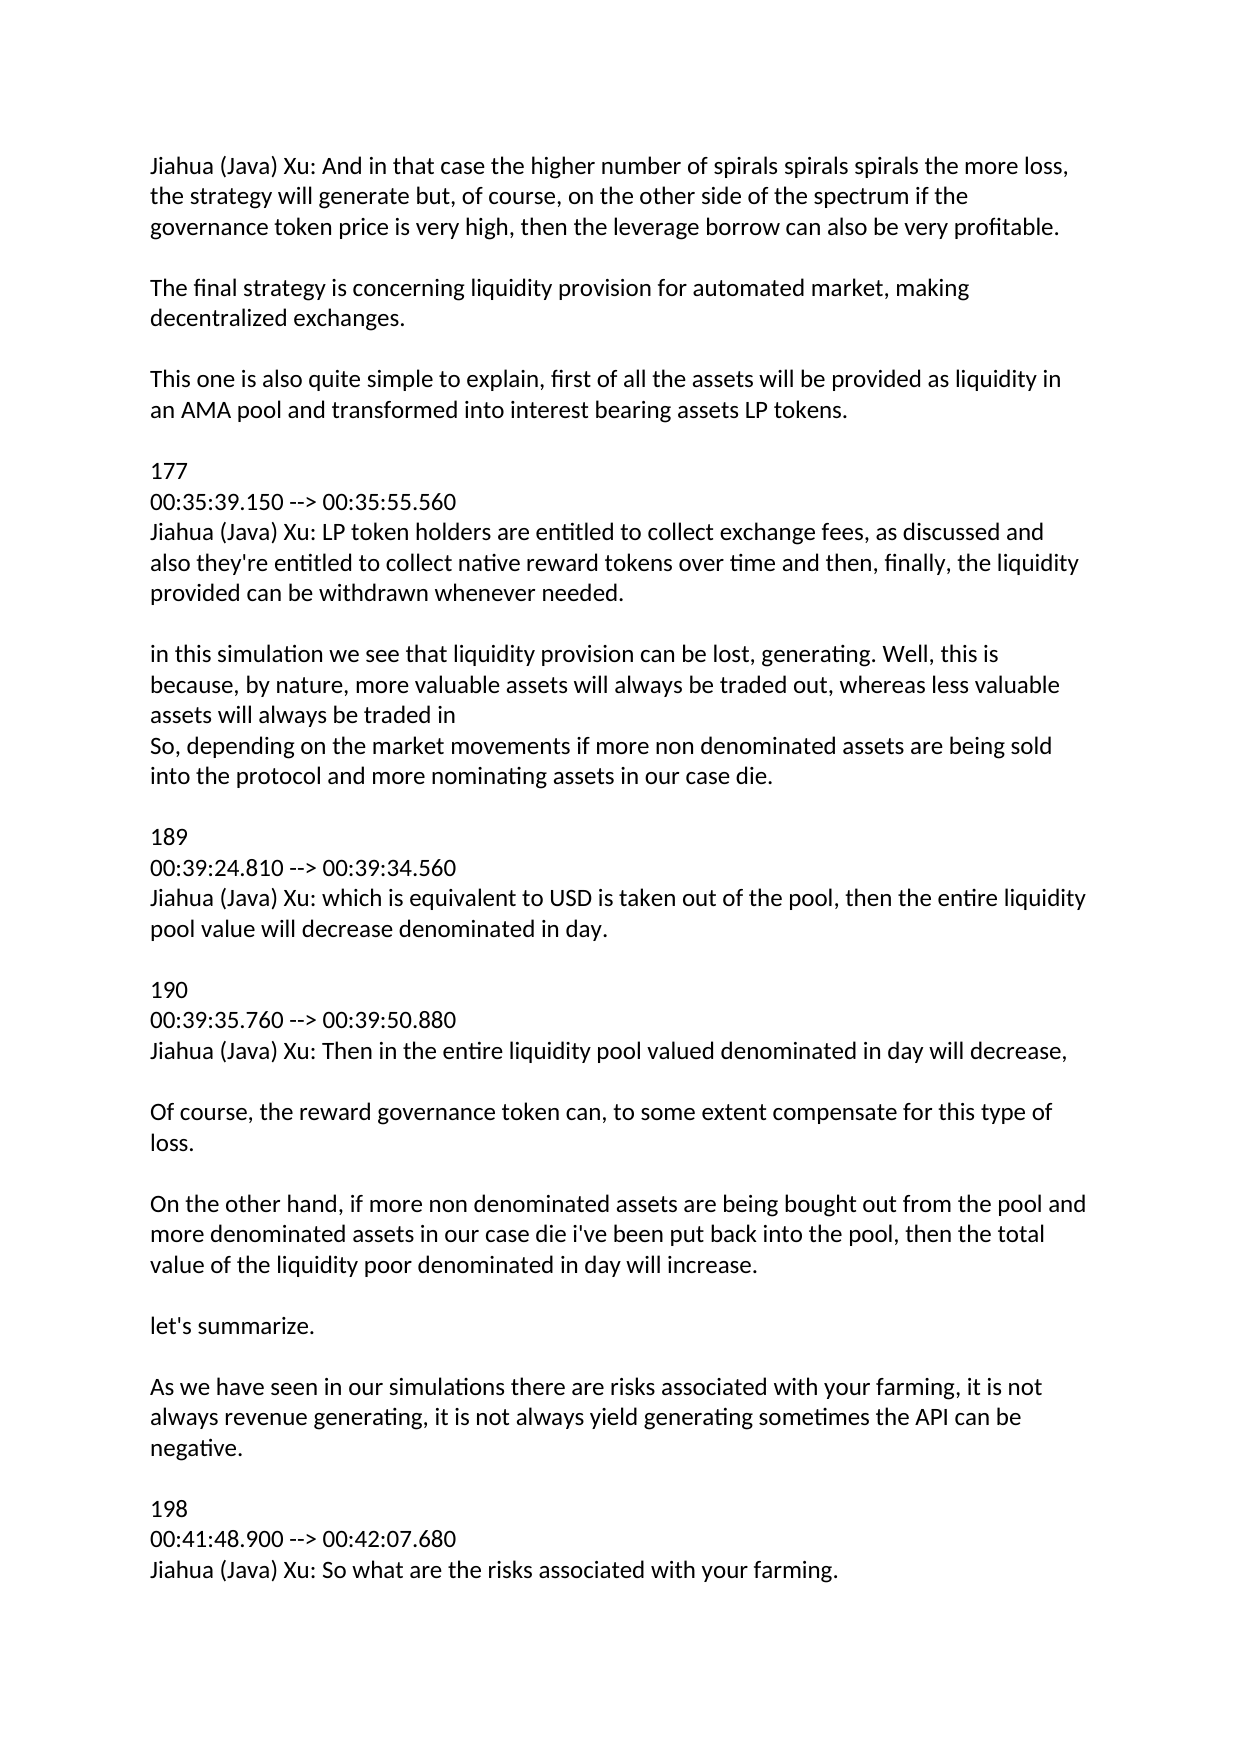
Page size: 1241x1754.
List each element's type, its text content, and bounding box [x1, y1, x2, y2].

text Of course, the reward governance token can, to some extent compensate for this type of loss. [150, 1096, 1090, 1157]
text 00:39:24.810 --> 00:39:34.560 [150, 852, 1090, 882]
text Jiahua (Java) Xu: LP token holders are entitled to collect exchange fees, as discussed and also they're entitled to collect native reward tokens over time and then, finally, the liquidity provided can be withdrawn whenever needed. [150, 516, 1090, 608]
text 00:35:39.150 --> 00:35:55.560 [150, 486, 1090, 516]
text This one is also quite simple to explain, first of all the assets will be provided as liquidity in an AMA pool and transformed into interest bearing assets LP tokens. [150, 364, 1090, 425]
text 00:39:35.760 --> 00:39:50.880 [150, 1004, 1090, 1035]
text 00:41:48.900 --> 00:42:07.680 [150, 1523, 1090, 1554]
text let's summarize. [150, 1310, 1090, 1340]
text in this simulation we see that liquidity provision can be lost, generating. Well, this is because, by nature, more valuable assets will always be traded out, whereas less valuable assets will always be traded in [150, 638, 1090, 730]
text Jiahua (Java) Xu: So what are the risks associated with your farming. [150, 1554, 1090, 1584]
text 190 [150, 974, 1090, 1004]
text Jiahua (Java) Xu: Then in the entire liquidity pool valued denominated in day will decrease, [150, 1035, 1090, 1066]
text 189 [150, 821, 1090, 852]
text 198 [150, 1493, 1090, 1523]
text So, depending on the market movements if more non denominated assets are being sold into the protocol and more nominating assets in our case die. [150, 730, 1090, 791]
text 177 [150, 455, 1090, 486]
text Jiahua (Java) Xu: which is equivalent to USD is taken out of the pool, then the entire liquidity pool value will decrease denominated in day. [150, 882, 1090, 943]
text Jiahua (Java) Xu: And in that case the higher number of spirals spirals spirals the more loss, the strategy will generate but, of course, on the other side of the spectrum if the governance token price is very high, then the leverage borrow can also be very profitable. [150, 150, 1090, 242]
text The final strategy is concerning liquidity provision for automated market, making decentralized exchanges. [150, 272, 1090, 333]
